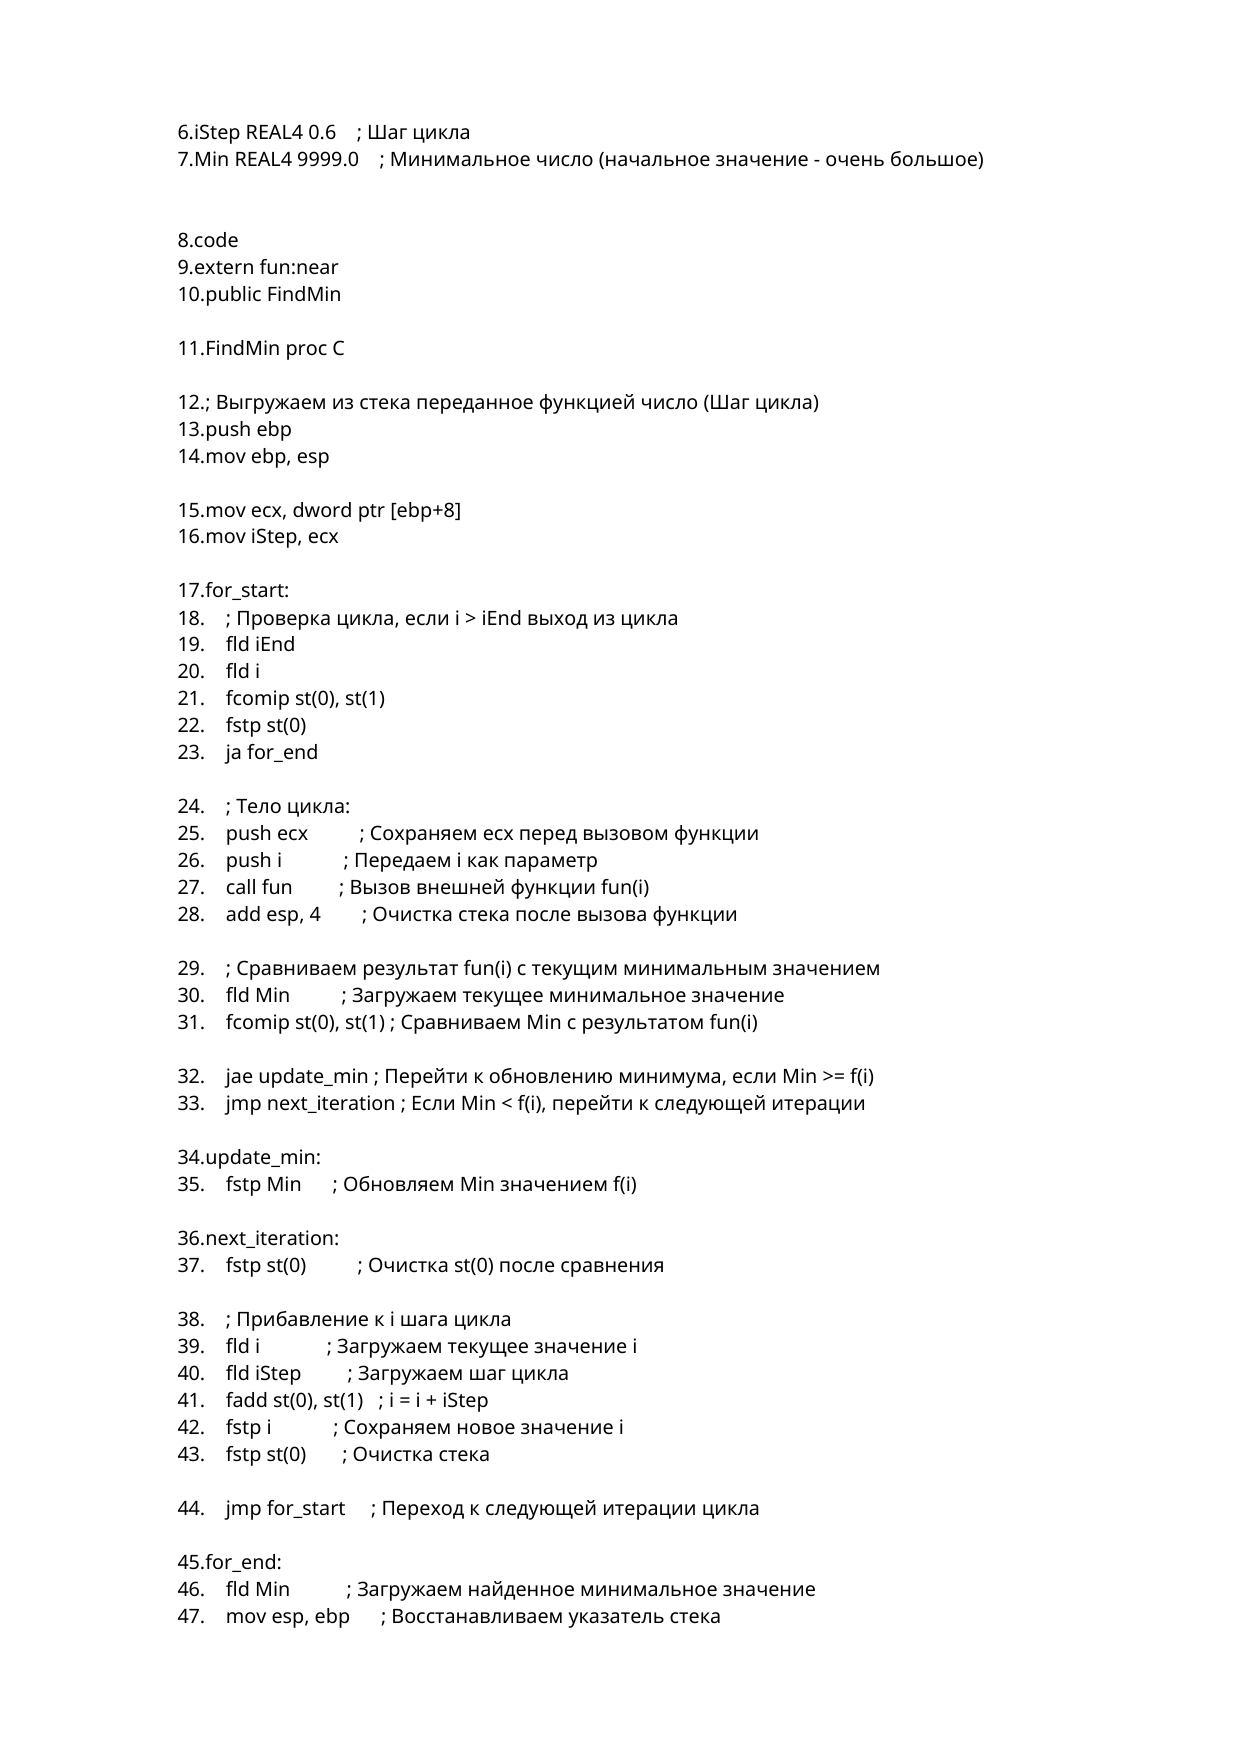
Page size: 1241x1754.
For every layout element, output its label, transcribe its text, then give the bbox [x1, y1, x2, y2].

text 26. push i ; Передаем i как параметр [177, 847, 1152, 873]
text 15.mov ecx, dword ptr [ebp+8] [177, 496, 1152, 523]
text 14.mov ebp, esp [177, 442, 1152, 469]
text 43. fstp st(0) ; Очистка стека [177, 1440, 1152, 1467]
text 38. ; Прибавление к i шага цикла [177, 1305, 1152, 1332]
text 19. fld iEnd [177, 631, 1152, 658]
text 44. jmp for_start ; Переход к следующей итерации цикла [177, 1494, 1152, 1521]
text 39. fld i ; Загружаем текущее значение i [177, 1332, 1152, 1359]
text 8.code [177, 226, 1152, 253]
text 17.for_start: [177, 577, 1152, 604]
text 28. add esp, 4 ; Очистка стека после вызова функции [177, 901, 1152, 927]
text 7.Min REAL4 9999.0 ; Минимальное число (начальное значение - очень большое) [177, 145, 1152, 172]
text 22. fstp st(0) [177, 712, 1152, 739]
text 35. fstp Min ; Обновляем Min значением f(i) [177, 1170, 1152, 1197]
text 12.; Выгружаем из стека переданное функцией число (Шаг цикла) [177, 388, 1152, 415]
text 18. ; Проверка цикла, если i > iEnd выход из цикла [177, 604, 1152, 631]
text 24. ; Тело цикла: [177, 793, 1152, 819]
text 34.update_min: [177, 1143, 1152, 1170]
text 37. fstp st(0) ; Очистка st(0) после сравнения [177, 1251, 1152, 1278]
text 47. mov esp, ebp ; Восстанавливаем указатель стека [177, 1602, 1152, 1629]
text 46. fld Min ; Загружаем найденное минимальное значение [177, 1575, 1152, 1602]
text 10.public FindMin [177, 280, 1152, 307]
text 11.FindMin proc C [177, 334, 1152, 361]
text 33. jmp next_iteration ; Если Min < f(i), перейти к следующей итерации [177, 1089, 1152, 1116]
text 13.push ebp [177, 415, 1152, 442]
text 36.next_iteration: [177, 1224, 1152, 1251]
text 6.iStep REAL4 0.6 ; Шаг цикла [177, 118, 1152, 145]
text 21. fcomip st(0), st(1) [177, 685, 1152, 712]
text 42. fstp i ; Сохраняем новое значение i [177, 1413, 1152, 1440]
text 30. fld Min ; Загружаем текущее минимальное значение [177, 981, 1152, 1008]
text 16.mov iStep, ecx [177, 523, 1152, 550]
text 25. push ecx ; Сохраняем ecx перед вызовом функции [177, 819, 1152, 847]
text 41. fadd st(0), st(1) ; i = i + iStep [177, 1386, 1152, 1413]
text 45.for_end: [177, 1548, 1152, 1575]
text 9.extern fun:near [177, 253, 1152, 280]
text 32. jae update_min ; Перейти к обновлению минимума, если Min >= f(i) [177, 1062, 1152, 1089]
text 29. ; Сравниваем результат fun(i) с текущим минимальным значением [177, 954, 1152, 981]
text 23. ja for_end [177, 739, 1152, 766]
text 27. call fun ; Вызов внешней функции fun(i) [177, 873, 1152, 901]
text 31. fcomip st(0), st(1) ; Сравниваем Min с результатом fun(i) [177, 1008, 1152, 1035]
text 20. fld i [177, 658, 1152, 685]
text 40. fld iStep ; Загружаем шаг цикла [177, 1359, 1152, 1386]
